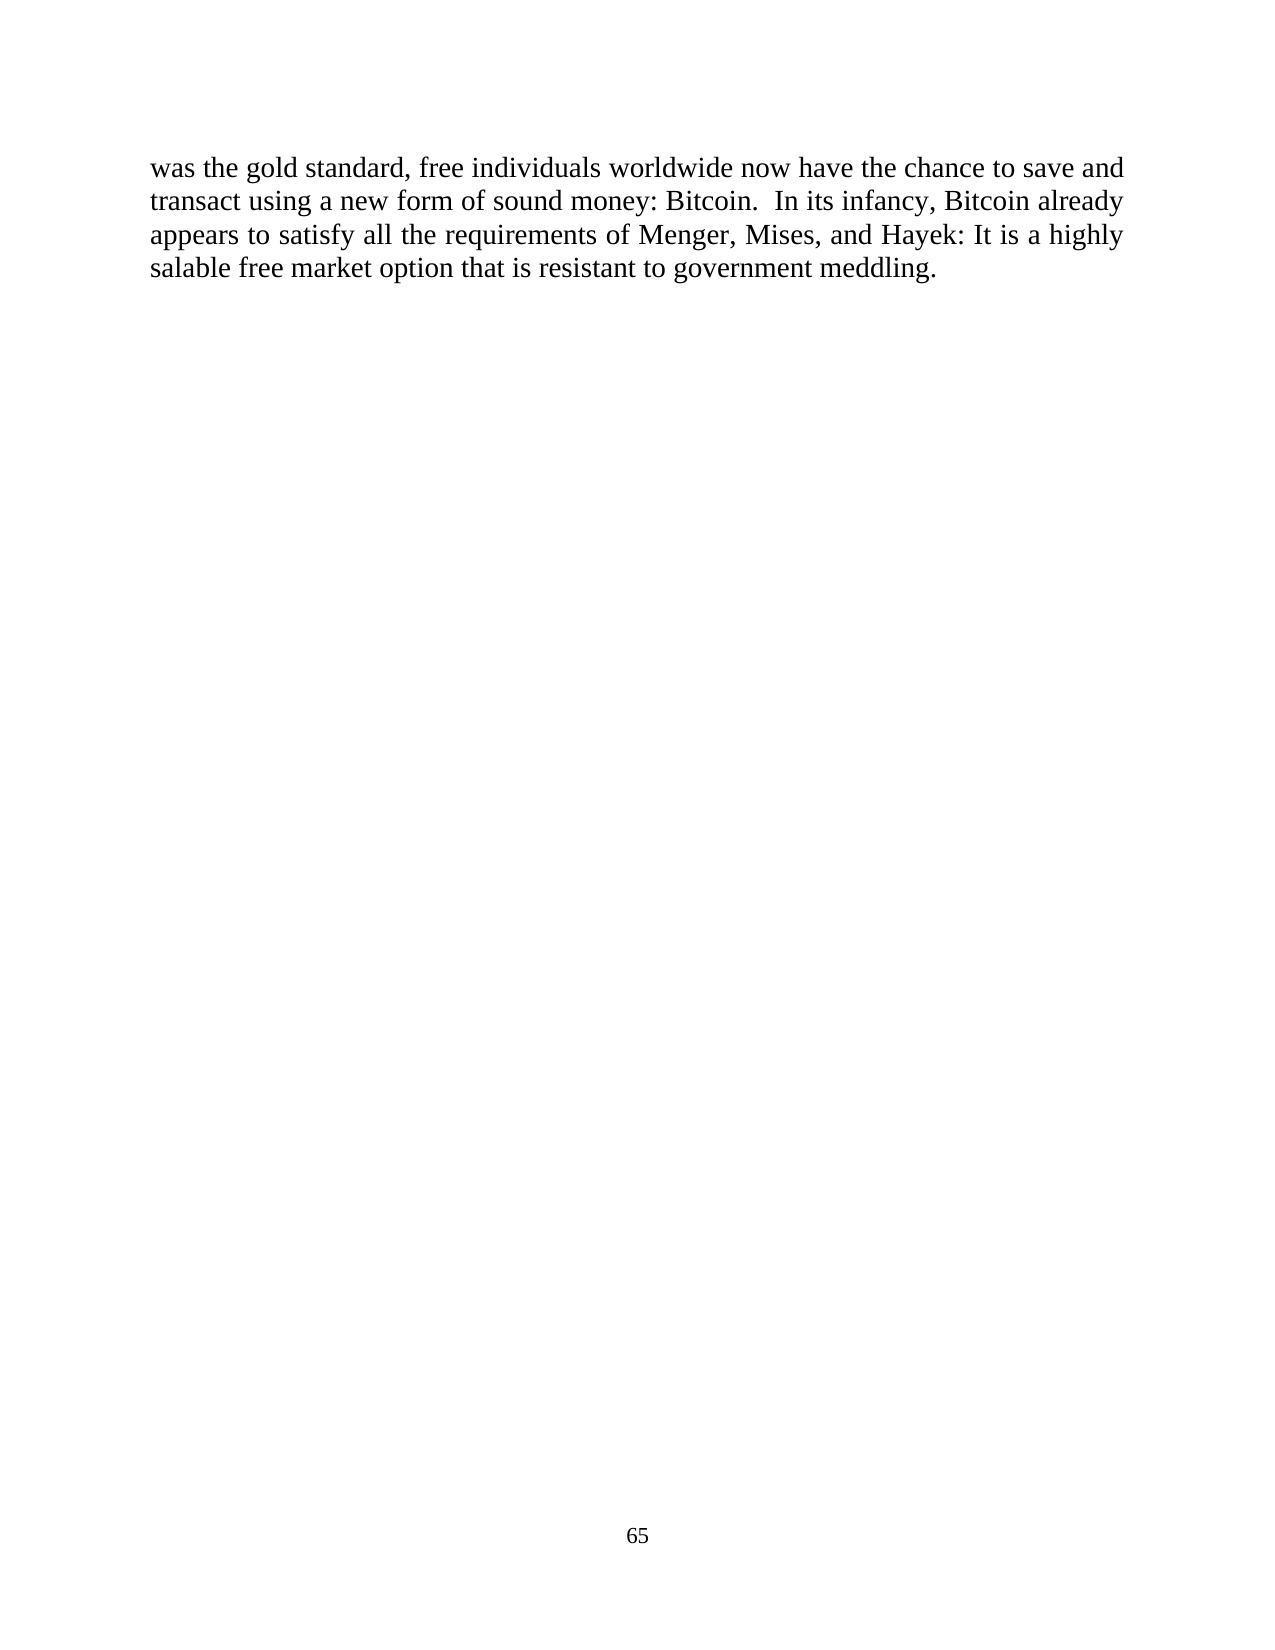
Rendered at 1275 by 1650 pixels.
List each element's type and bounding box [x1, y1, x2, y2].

text [150, 150, 1125, 284]
